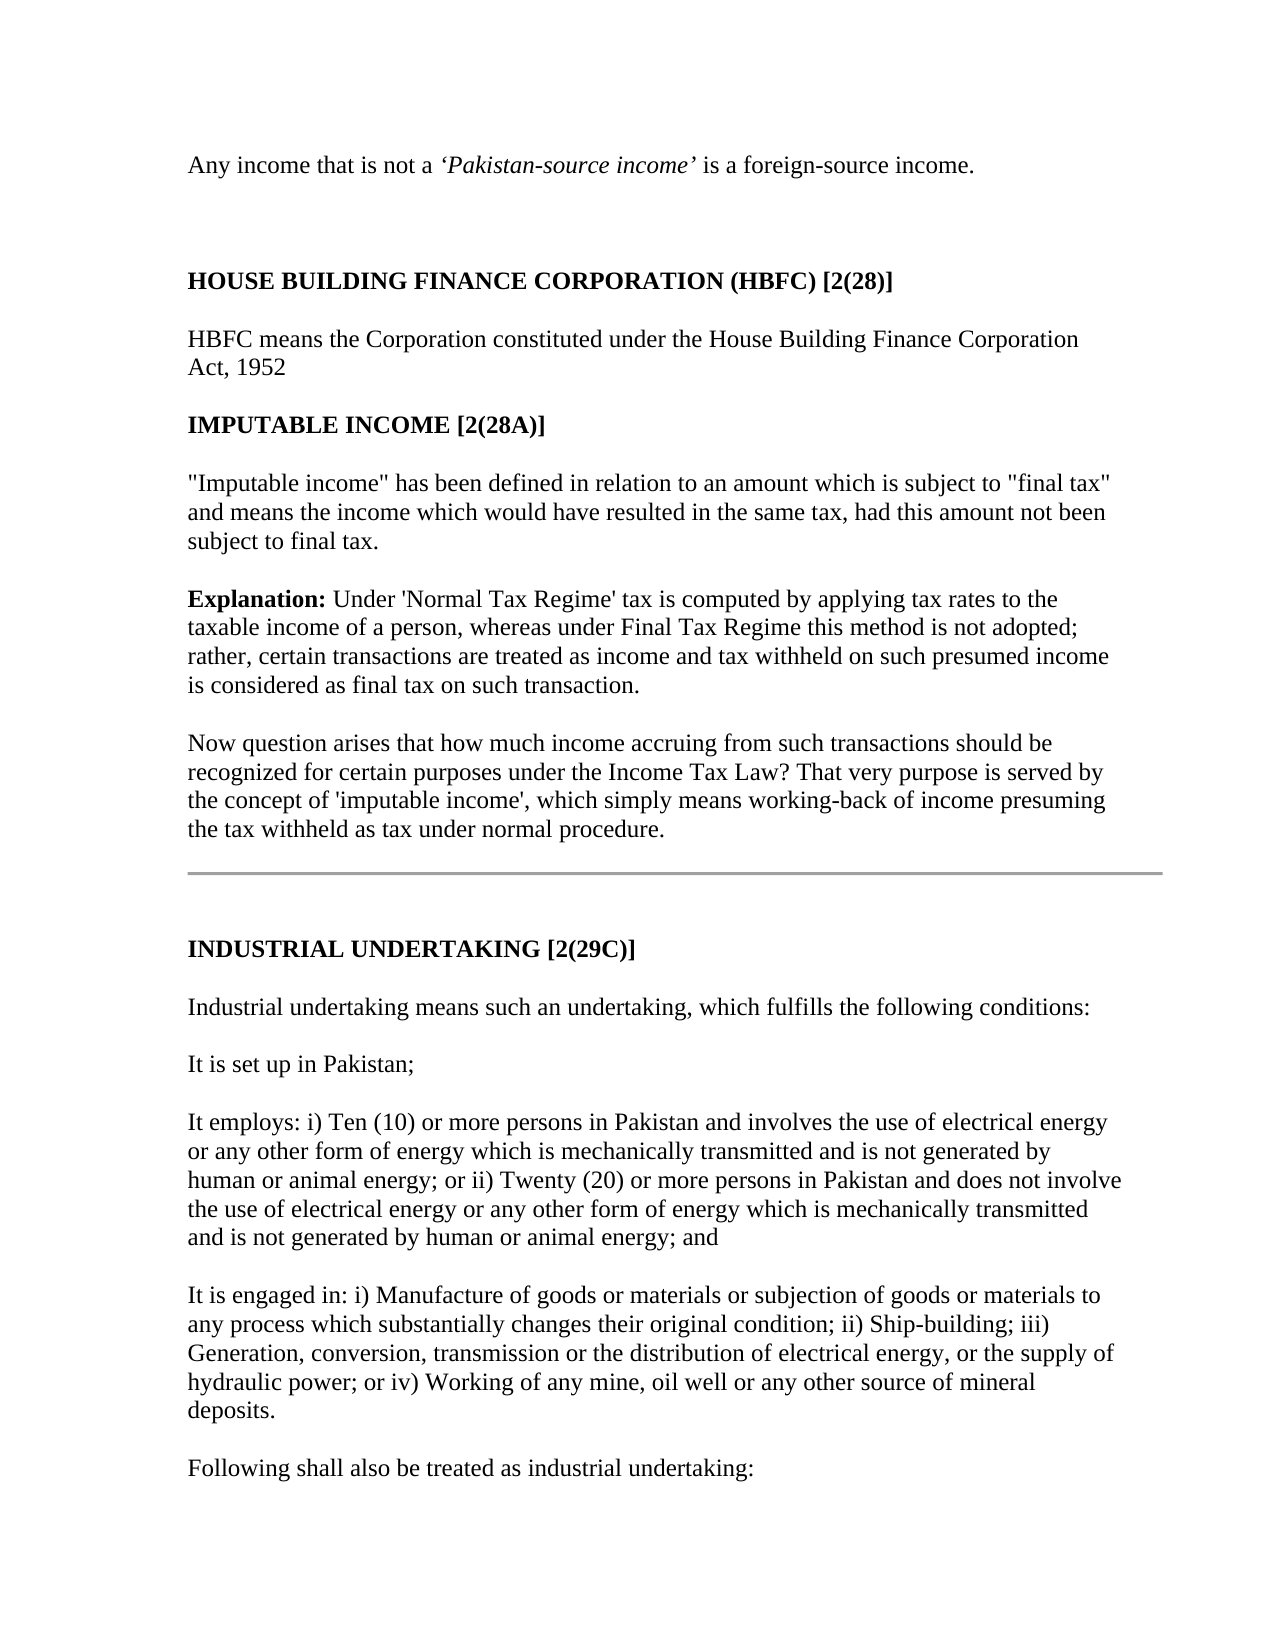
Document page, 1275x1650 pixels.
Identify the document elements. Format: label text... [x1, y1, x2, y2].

text Following shall also be treated as industrial undertaking: [187, 1453, 1125, 1482]
text Any income that is not a ‘Pakistan-source income’ is a foreign-source income. [187, 150, 1125, 179]
text It is engaged in: i) Manufacture of goods or materials or subjection of goods or materials to any process which substantially changes their original condition; ii) Ship-building; iii) Generation, conversion, transmission or the distribution of electrical energy, or the supply of hydraulic power; or iv) Working of any mine, oil well or any other source of mineral deposits. [187, 1280, 1125, 1424]
text Industrial undertaking means such an undertaking, which fulfills the following conditions: [187, 992, 1125, 1020]
text IMPUTABLE INCOME [2(28A)] [187, 410, 1125, 439]
text INDUSTRIAL UNDERTAKING [2(29C)] [187, 934, 1125, 962]
text It employs: i) Ten (10) or more persons in Pakistan and involves the use of electrical energy or any other form of energy which is mechanically transmitted and is not generated by human or animal energy; or ii) Twenty (20) or more persons in Pakistan and does not involve the use of electrical energy or any other form of energy which is mechanically transmitted and is not generated by human or animal energy; and [187, 1107, 1125, 1251]
text It is set up in Pakistan; [187, 1049, 1125, 1078]
text HBFC means the Corporation constituted under the House Building Finance Corporation Act, 1952 [187, 324, 1125, 381]
text HOUSE BUILDING FINANCE CORPORATION (HBFC) [2(28)] [187, 266, 1125, 294]
text Now question arises that how much income accruing from such transactions should be recognized for certain purposes under the Income Tax Law? That very purpose is served by the concept of 'imputable income', which simply means working-back of income presuming the tax withheld as tax under normal procedure. [187, 728, 1125, 843]
text Explanation: Under 'Normal Tax Regime' tax is computed by applying tax rates to the taxable income of a person, whereas under Final Tax Regime this method is not adopted; rather, certain transactions are treated as income and tax withheld on such presumed income is considered as final tax on such transaction. [187, 584, 1125, 699]
text "Imputable income" has been defined in relation to an amount which is subject to "final tax" and means the income which would have resulted in the same tax, had this amount not been subject to final tax. [187, 468, 1125, 554]
